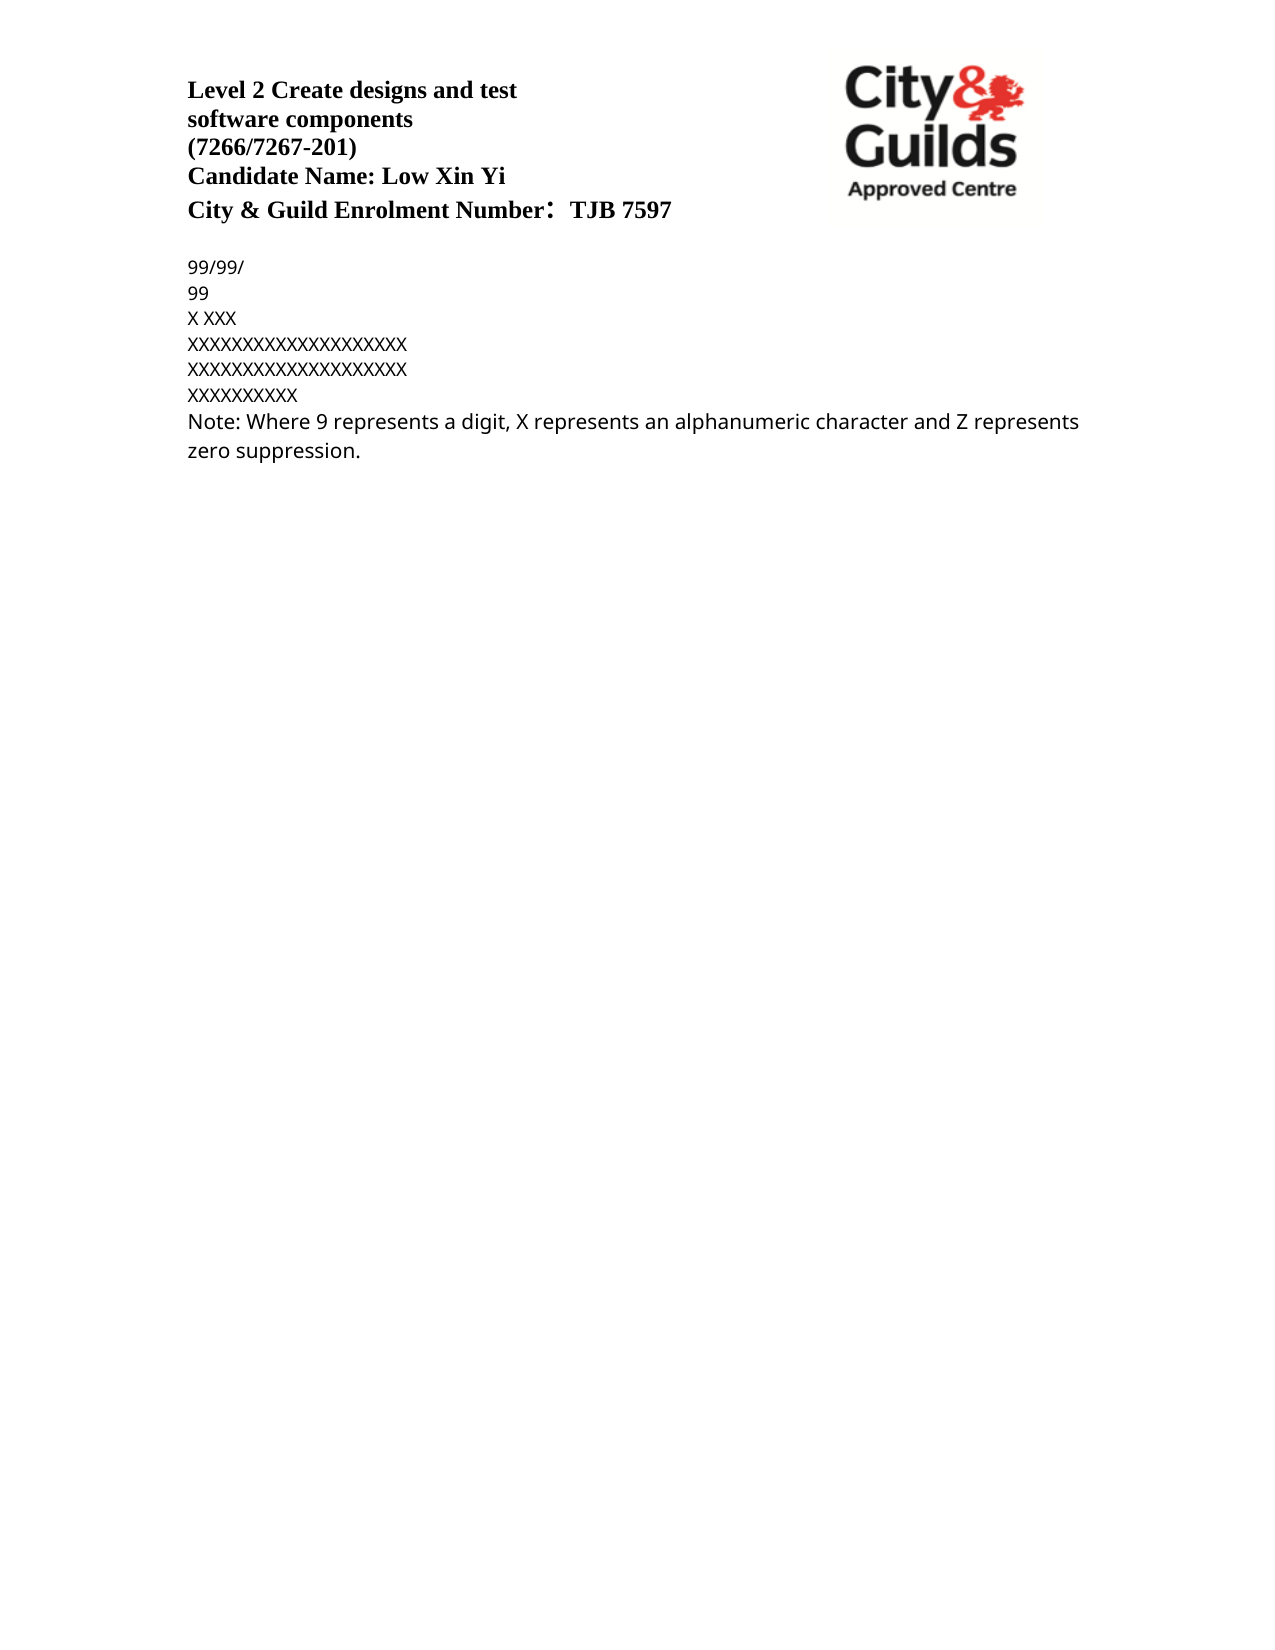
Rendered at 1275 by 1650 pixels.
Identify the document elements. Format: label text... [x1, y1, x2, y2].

text XXXXXXXXXXXXXXXXXXXX [187, 356, 1087, 382]
text XXXXXXXXXXXXXXXXXXXX [187, 331, 1087, 356]
text X XXX [187, 305, 1087, 331]
picture [826, 47, 1045, 226]
text Note: Where 9 represents a digit, X represents an alphanumeric character and Z represents zero suppression. [187, 407, 1087, 464]
text 99 [187, 280, 1087, 305]
text 99/99/ [187, 254, 1087, 280]
text XXXXXXXXXX [187, 382, 1087, 407]
